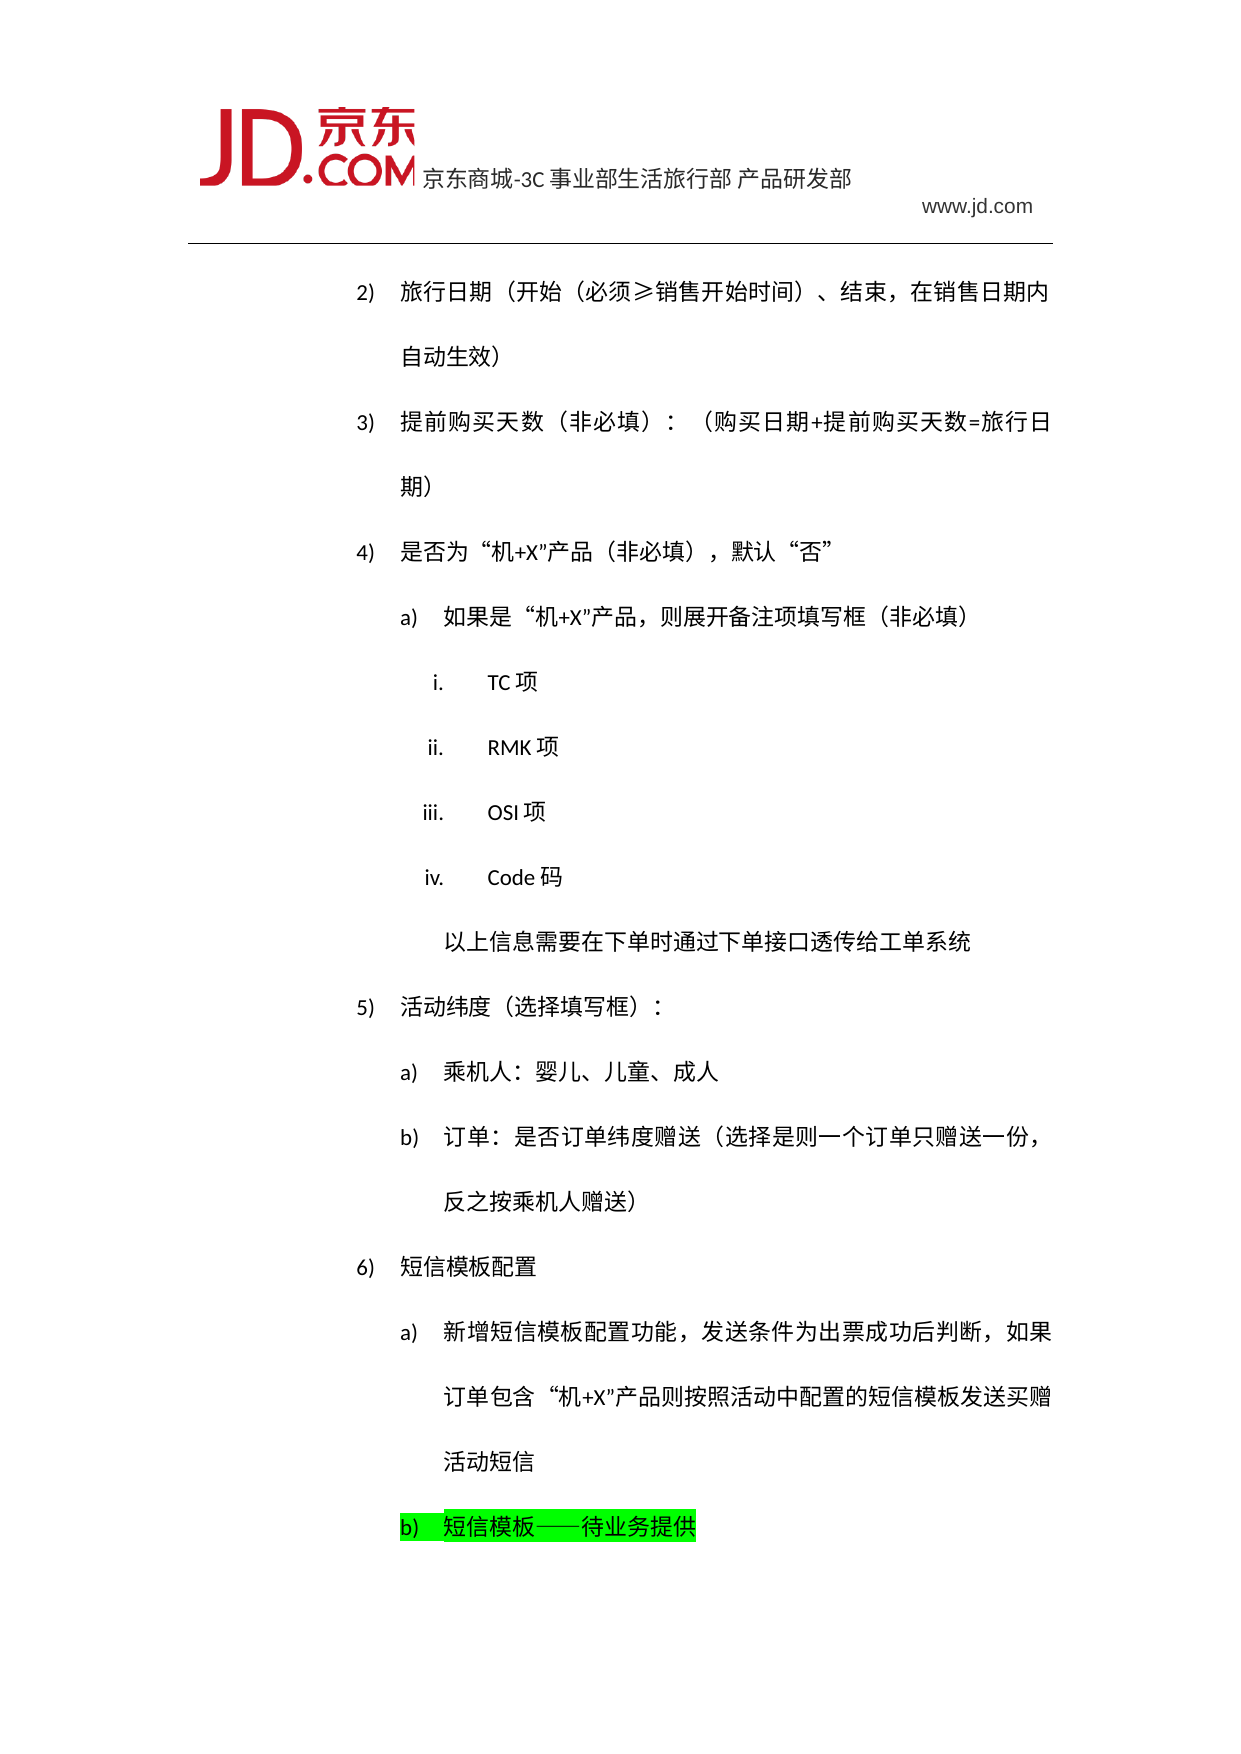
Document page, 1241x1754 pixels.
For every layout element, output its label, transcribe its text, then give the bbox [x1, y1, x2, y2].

picture [198, 107, 414, 185]
list 乘机人：婴儿、儿童、成人 [400, 1038, 1053, 1103]
list RMK项 [444, 713, 1053, 778]
list 新增短信模板配置功能，发送条件为出票成功后判断，如果订单包含“机+X”产品则按照活动中配置的短信模板发送买赠活动短信 [400, 1298, 1053, 1493]
list 如果是“机+X”产品，则展开备注项填写框（非必填） [400, 583, 1053, 648]
list TC项 [444, 648, 1053, 713]
list 短信模板——待业务提供 [400, 1493, 1053, 1558]
list Code码 [444, 843, 1053, 908]
list OSI项 [444, 778, 1053, 843]
list 订单：是否订单纬度赠送（选择是则一个订单只赠送一份，反之按乘机人赠送） [400, 1103, 1053, 1233]
list 以上信息需要在下单时通过下单接口透传给工单系统 [444, 908, 1053, 973]
list 活动纬度（选择填写框）： [356, 973, 1053, 1038]
list 旅行日期（开始（必须≥销售开始时间）、结束，在销售日期内自动生效） [356, 258, 1053, 388]
list 短信模板配置 [356, 1233, 1053, 1298]
list 提前购买天数（非必填）：（购买日期+提前购买天数=旅行日期） [356, 388, 1053, 518]
list 是否为“机+X”产品（非必填），默认“否” [356, 518, 1053, 583]
